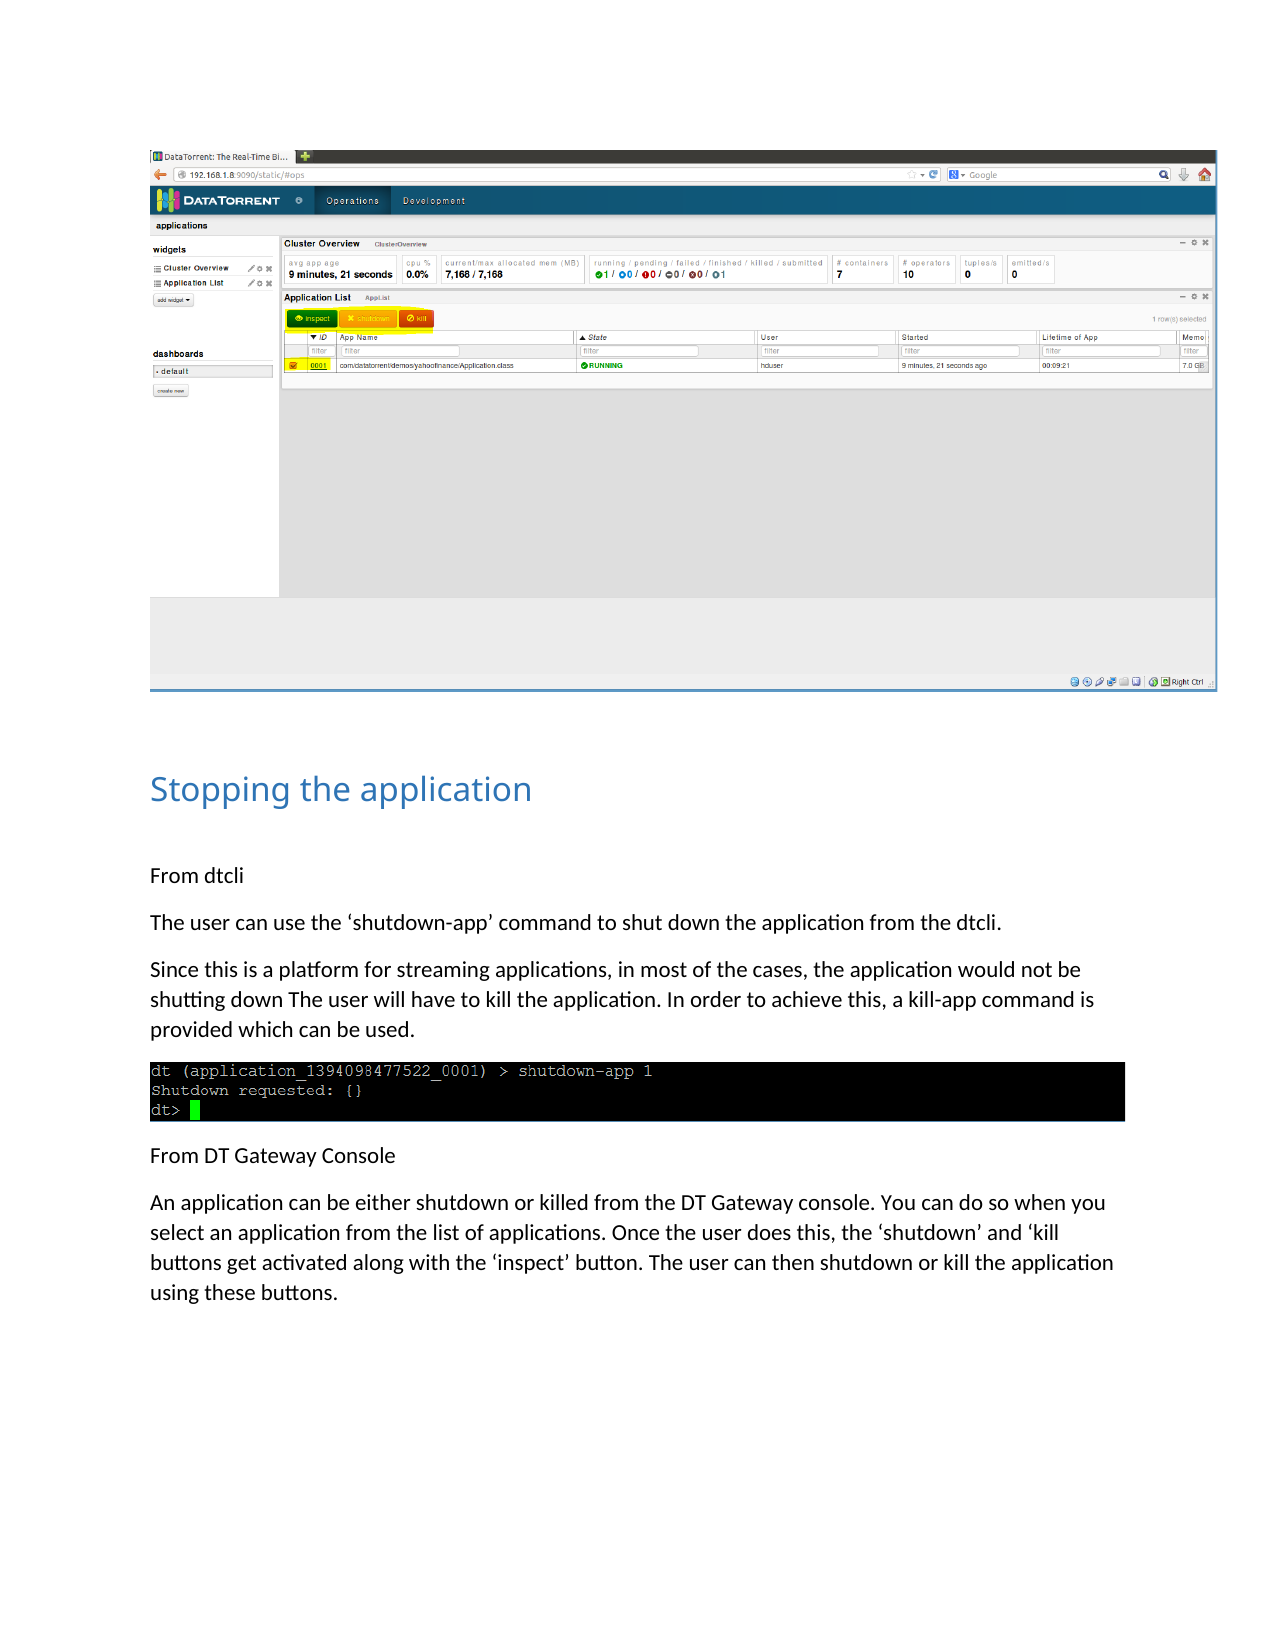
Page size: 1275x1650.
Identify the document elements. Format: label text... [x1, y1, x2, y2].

text An application can be either shutdown or killed from the DT Gateway console. You can do so when you select an application from the list of applications. Once the user does this, the ‘shutdown’ and ‘kill buttons get activated along with the ‘inspect’ button. The user can then shutdown or kill the application using these buttons. [150, 1188, 1125, 1306]
text From dtcli [150, 861, 1125, 889]
subtitle Stopping the application [150, 765, 1125, 811]
picture [150, 150, 1218, 692]
text The user can use the ‘shutdown-app’ command to shut down the application from the dtcli. [150, 908, 1125, 936]
picture [150, 1062, 1125, 1122]
text From DT Gateway Console [150, 1141, 1125, 1169]
text Since this is a platform for streaming applications, in most of the cases, the application would not be shutting down The user will have to kill the application. In order to achieve this, a kill-app command is provided which can be used. [150, 955, 1125, 1043]
